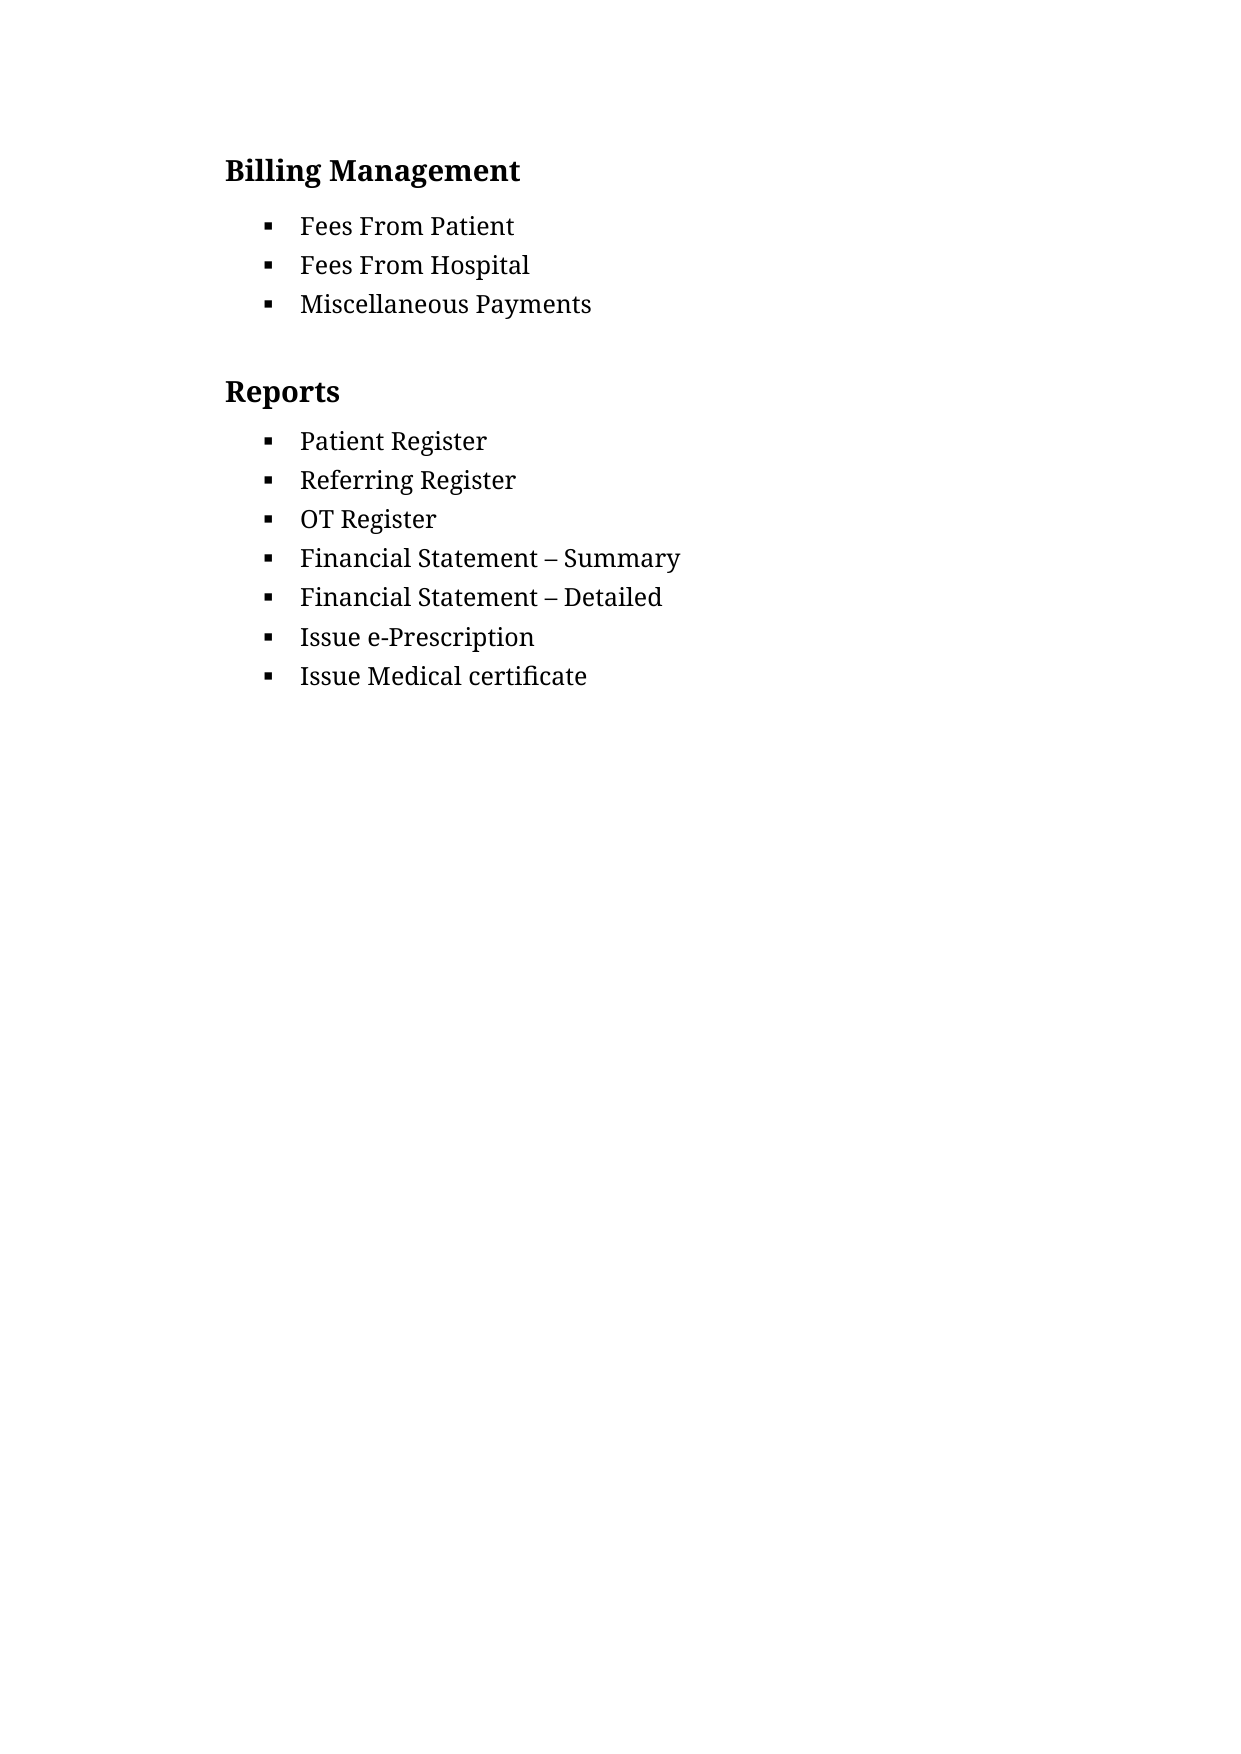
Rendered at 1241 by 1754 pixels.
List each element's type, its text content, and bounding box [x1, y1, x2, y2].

list Fees From Hospital [262, 247, 1090, 281]
list Miscellaneous Payments [262, 286, 1090, 321]
list Patient Register [262, 423, 1090, 457]
text Reports [225, 371, 1090, 411]
list Referring Register [262, 463, 1090, 497]
text Billing Management [150, 150, 1090, 190]
list Issue e-Prescription [262, 619, 1090, 653]
list OT Register [262, 502, 1090, 536]
list Issue Medical certificate [262, 658, 1090, 692]
list Financial Statement – Summary [262, 541, 1090, 575]
list Financial Statement – Detailed [262, 580, 1090, 614]
list Fees From Patient [262, 208, 1090, 242]
